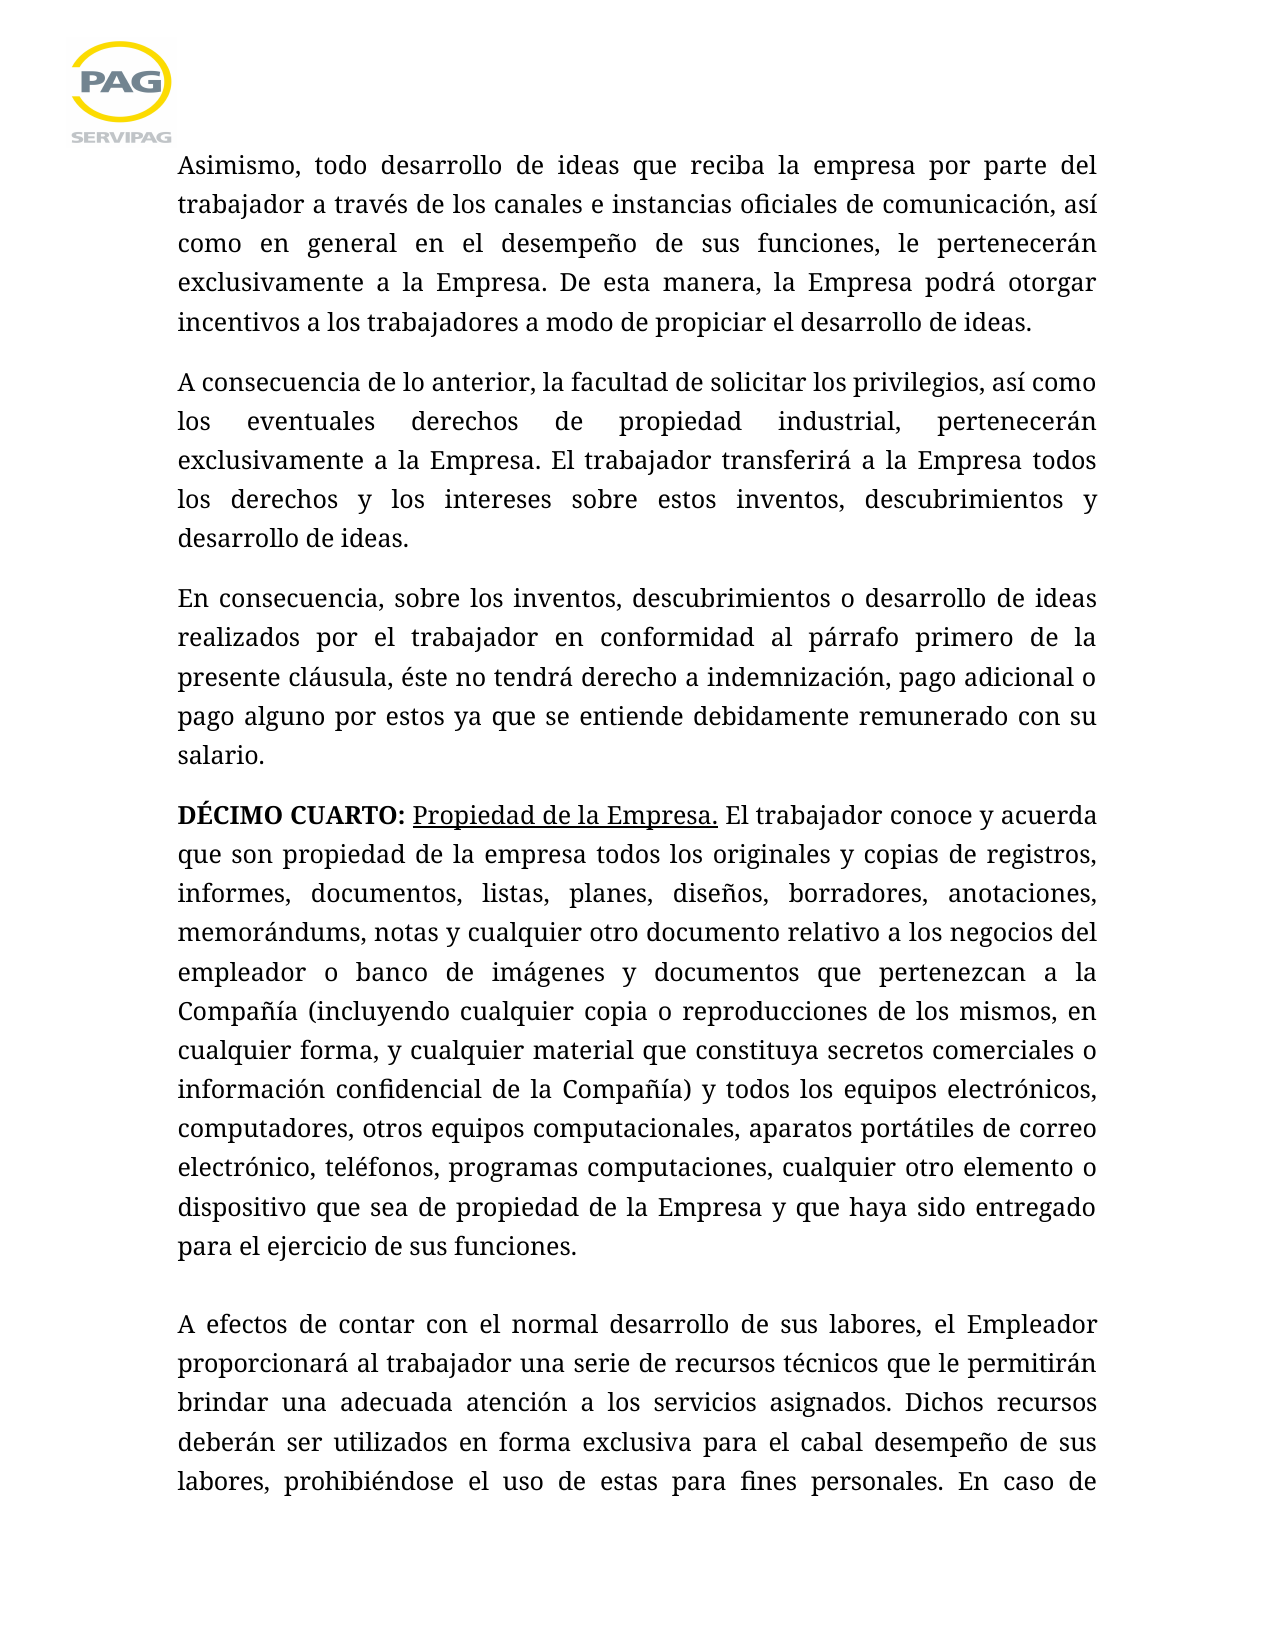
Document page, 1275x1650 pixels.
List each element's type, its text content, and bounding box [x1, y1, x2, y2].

text Asimismo, todo desarrollo de ideas que reciba la empresa por parte del trabajador a través de los canales e instancias oficiales de comunicación, así como en general en el desempeño de sus funciones, le pertenecerán exclusivamente a la Empresa. De esta manera, la Empresa podrá otorgar incentivos a los trabajadores a modo de propiciar el desarrollo de ideas. [177, 148, 1098, 338]
list En consecuencia, sobre los inventos, descubrimientos o desarrollo de ideas realizados por el trabajador en conformidad al párrafo primero de la presente cláusula, éste no tendrá derecho a indemnización, pago adicional o pago alguno por estos ya que se entiende debidamente remunerado con su salario. [177, 581, 1098, 772]
text A consecuencia de lo anterior, la facultad de solicitar los privilegios, así como los eventuales derechos de propiedad industrial, pertenecerán exclusivamente a la Empresa. El trabajador transferirá a la Empresa todos los derechos y los intereses sobre estos inventos, descubrimientos y desarrollo de ideas. [177, 364, 1098, 555]
picture [65, 37, 178, 148]
text DÉCIMO CUARTO: Propiedad de la Empresa. El trabajador conoce y acuerda que son propiedad de la empresa todos los originales y copias de registros, informes, documentos, listas, planes, diseños, borradores, anotaciones, memorándums, notas y cualquier otro documento relativo a los negocios del empleador o banco de imágenes y documentos que pertenezcan a la Compañía (incluyendo cualquier copia o reproducciones de los mismos, en cualquier forma, y cualquier material que constituya secretos comerciales o información confidencial de la Compañía) y todos los equipos electrónicos, computadores, otros equipos computacionales, aparatos portátiles de correo electrónico, teléfonos, programas computaciones, cualquier otro elemento o dispositivo que sea de propiedad de la Empresa y que haya sido entregado para el ejercicio de sus funciones. [177, 798, 1098, 1262]
